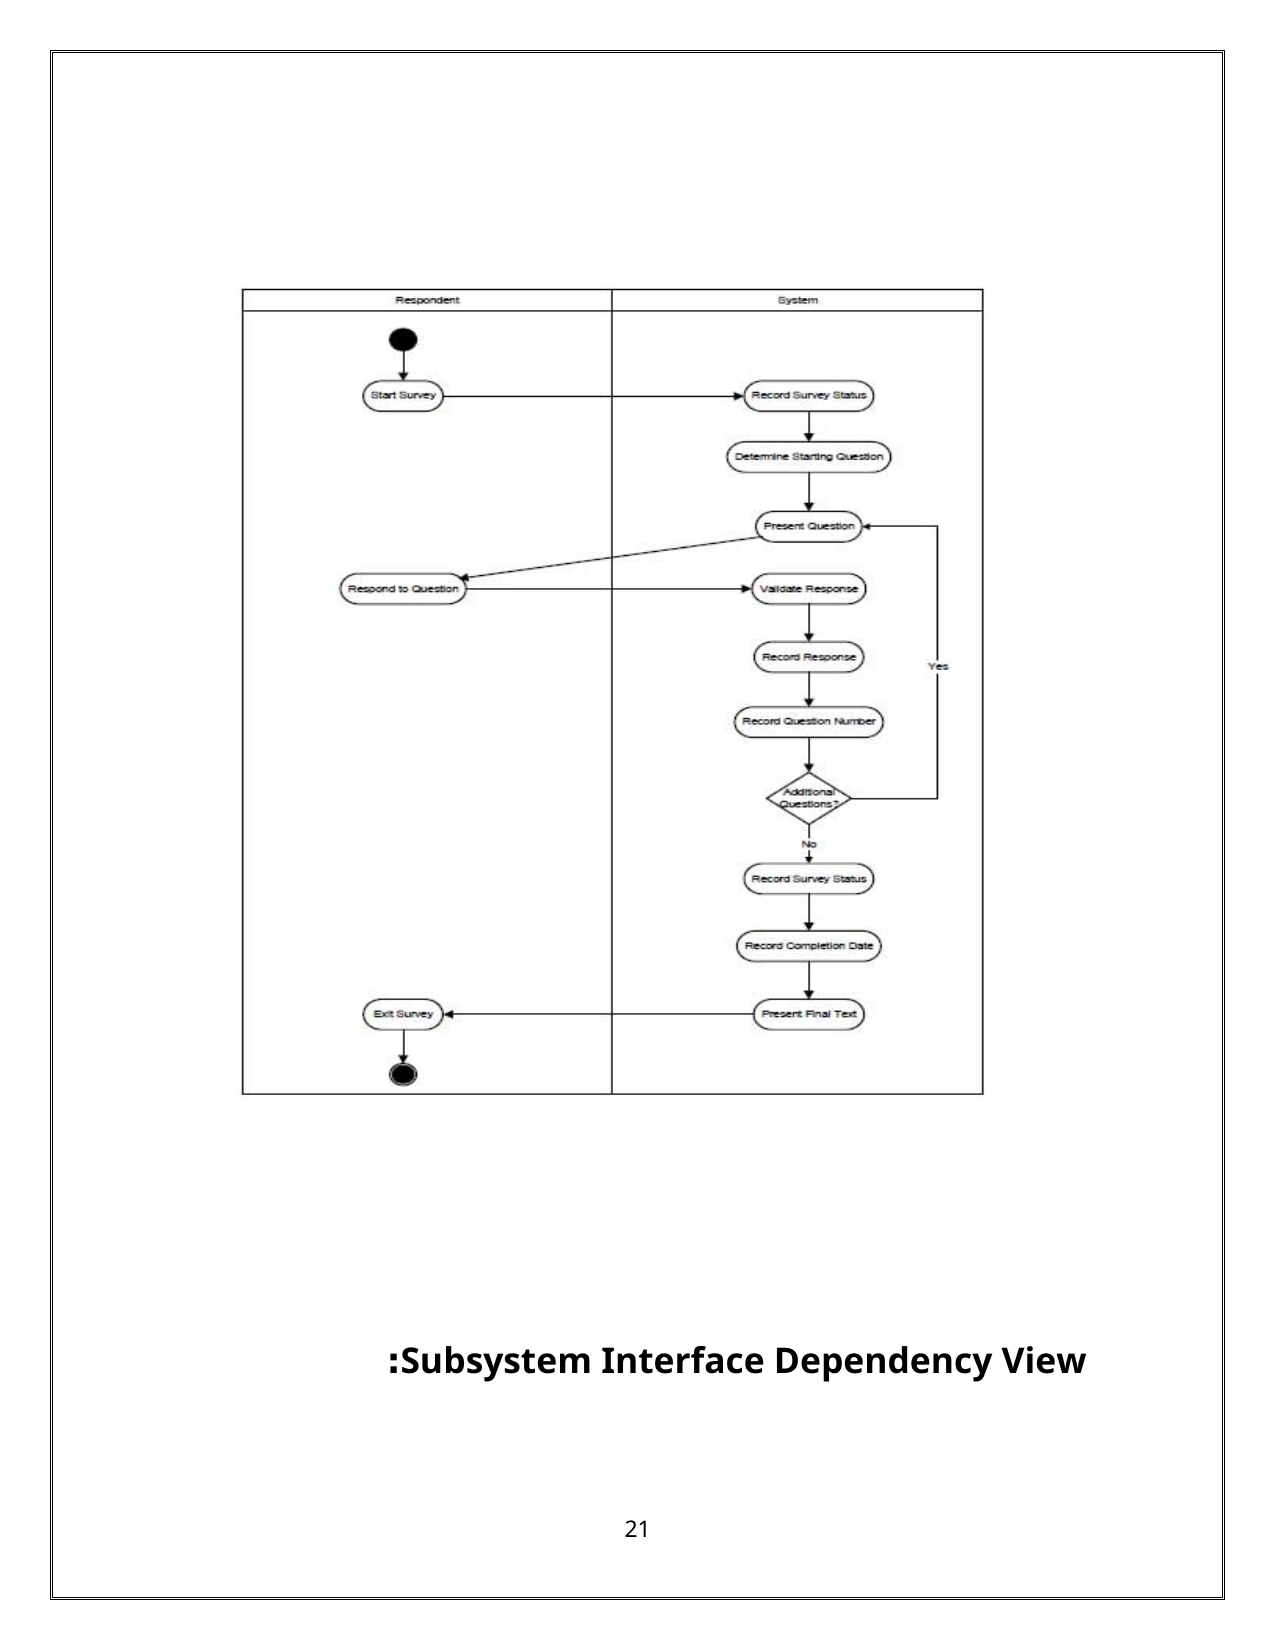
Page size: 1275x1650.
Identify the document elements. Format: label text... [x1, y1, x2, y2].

picture [225, 285, 1012, 1107]
text Subsystem Interface Dependency View: [150, 1335, 1087, 1384]
